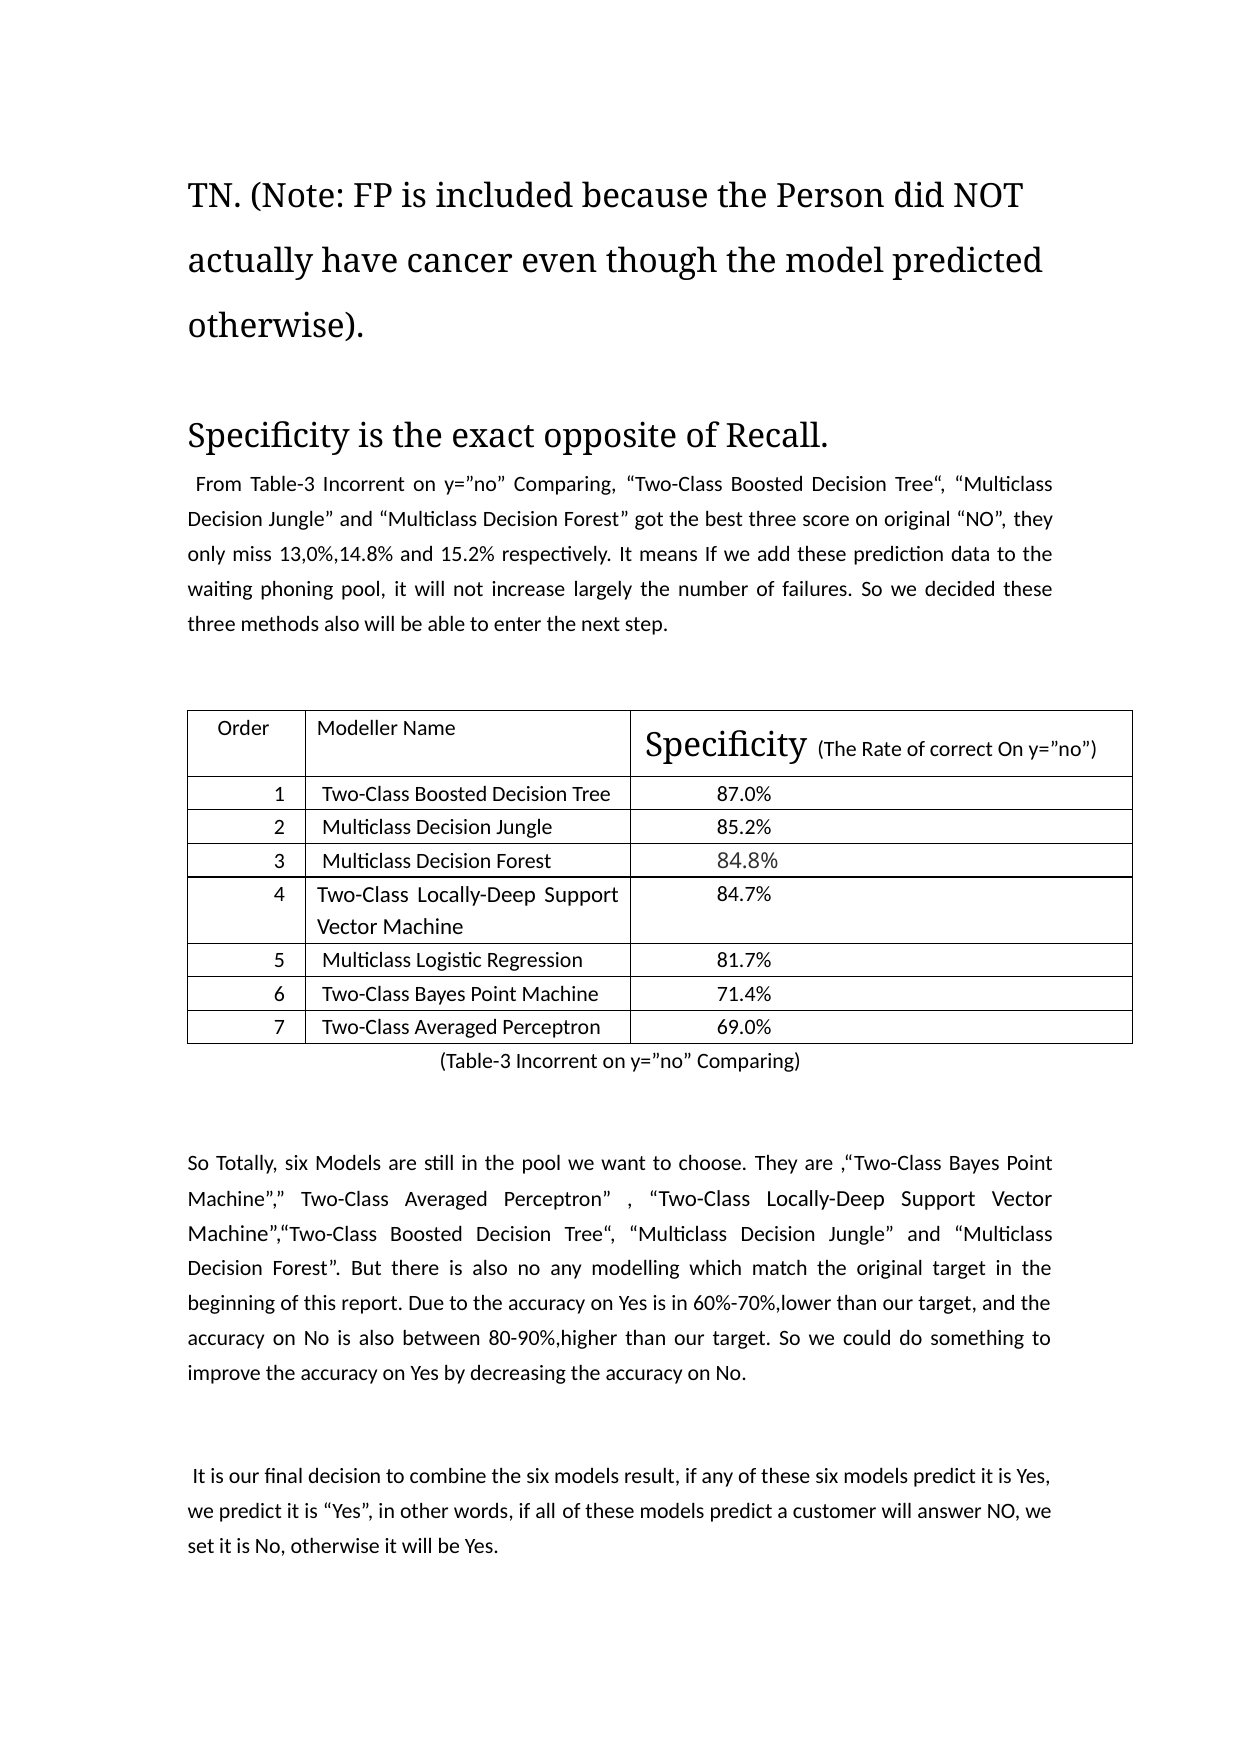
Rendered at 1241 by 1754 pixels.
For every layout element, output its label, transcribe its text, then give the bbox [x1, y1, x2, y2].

table_cell 7 [188, 1011, 305, 1043]
text Specificity is the exact opposite of Recall. [187, 402, 1053, 467]
table_header Specificity (The Rate of correct On y=”no”) [631, 711, 1132, 776]
table_cell 84.7% [631, 878, 1132, 942]
table_cell 81.7% [631, 944, 1132, 976]
text So Totally, six Models are still in the pool we want to choose. They are ,“Two-Class Bayes Point Machine”,” Two-Class Averaged Perceptron” , “Two-Class Locally-Deep Support Vector Machine”,“Two-Class Boosted Decision Tree“, “Multiclass Decision Jungle” and “Multiclass Decision Forest”. But there is also no any modelling which match the original target in the beginning of this report. Due to the accuracy on Yes is in 60%-70%,lower than our target, and the accuracy on No is also between 80-90%,higher than our target. So we could do something to improve the accuracy on Yes by decreasing the accuracy on No. [187, 1147, 1053, 1389]
table_cell 71.4% [631, 977, 1132, 1009]
table_cell Multiclass Decision Forest [306, 844, 630, 876]
table_cell Two-Class Averaged Perceptron [306, 1011, 630, 1043]
table_cell 84.8% [631, 844, 1132, 876]
table_cell Two-Class Locally-Deep Support Vector Machine [306, 878, 630, 942]
table_cell 3 [188, 844, 305, 876]
table_cell 69.0% [631, 1011, 1132, 1043]
table_cell 87.0% [631, 777, 1132, 809]
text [187, 162, 1053, 357]
text (Table-3 Incorrent on y=”no” Comparing) [187, 1044, 1053, 1077]
text It is our final decision to combine the six models result, if any of these six models predict it is Yes, we predict it is “Yes”, in other words, if all of these models predict a customer will answer NO, we set it is No, otherwise it will be Yes. [187, 1459, 1053, 1562]
table_header Modeller Name [306, 711, 630, 776]
table_cell Two-Class Boosted Decision Tree [306, 777, 630, 809]
table_cell 4 [188, 878, 305, 942]
table_cell 2 [188, 810, 305, 843]
text From Table-3 Incorrent on y=”no” Comparing, “Two-Class Boosted Decision Tree“, “Multiclass Decision Jungle” and “Multiclass Decision Forest” got the best three score on original “NO”, they only miss 13,0%,14.8% and 15.2% respectively. It means If we add these prediction data to the waiting phoning pool, it will not increase largely the number of failures. So we decided these three methods also will be able to enter the next step. [187, 467, 1053, 640]
table_cell 5 [188, 944, 305, 976]
table_cell Multiclass Decision Jungle [306, 810, 630, 843]
table_cell 85.2% [631, 810, 1132, 843]
table_cell Two-Class Bayes Point Machine [306, 977, 630, 1009]
table_header Order [188, 711, 305, 776]
table_cell Multiclass Logistic Regression [306, 944, 630, 976]
table_cell 1 [188, 777, 305, 809]
table_cell 6 [188, 977, 305, 1009]
